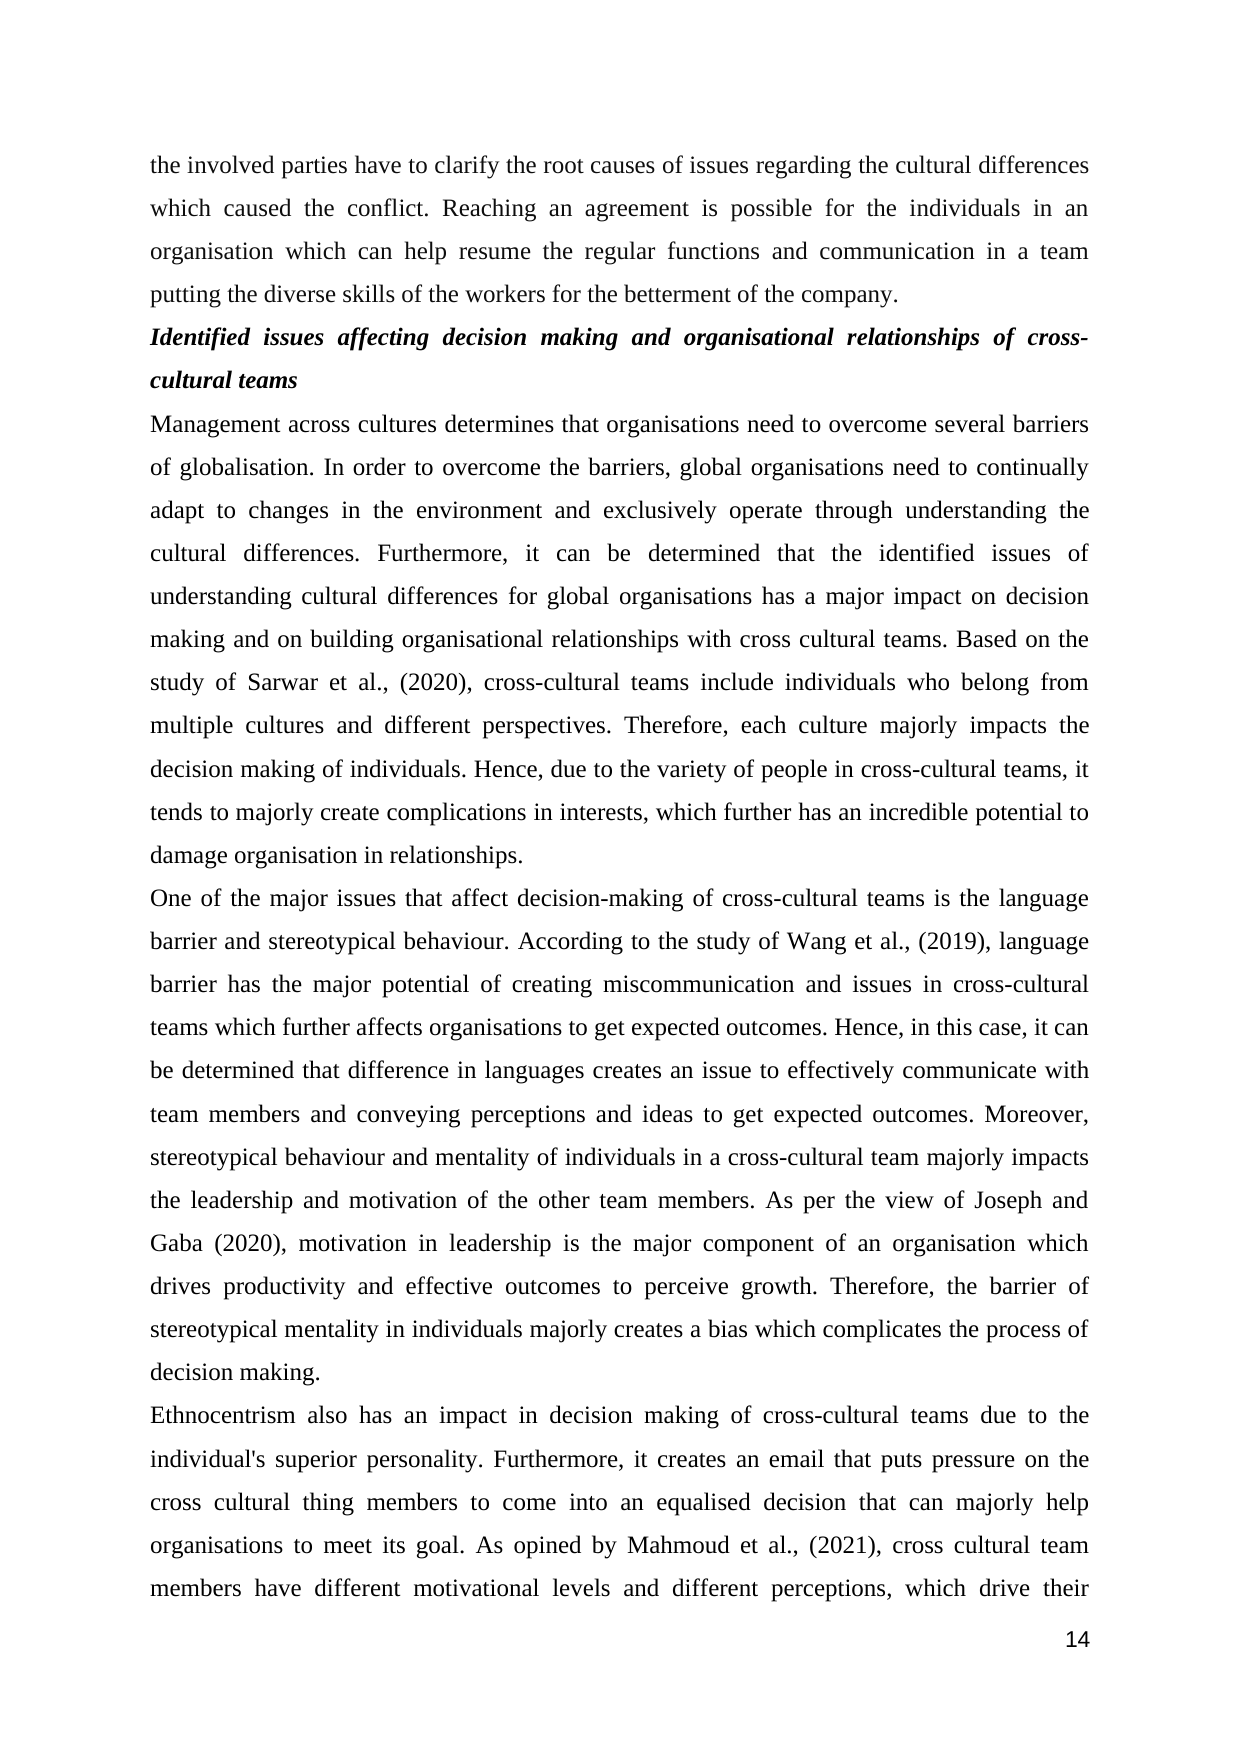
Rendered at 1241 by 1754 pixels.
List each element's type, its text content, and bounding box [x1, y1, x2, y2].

subtitle Identified issues affecting decision making and organisational relationships of cross-cultural teams [150, 322, 1090, 394]
text One of the major issues that affect decision-making of cross-cultural teams is the language barrier and stereotypical behaviour. According to the study of Wang et al., (2019), language barrier has the major potential of creating miscommunication and issues in cross-cultural teams which further affects organisations to get expected outcomes. Hence, in this case, it can be determined that difference in languages creates an issue to effectively communicate with team members and conveying perceptions and ideas to get expected outcomes. Moreover, stereotypical behaviour and mentality of individuals in a cross-cultural team majorly impacts the leadership and motivation of the other team members. As per the view of Joseph and Gaba (2020), motivation in leadership is the major component of an organisation which drives productivity and effective outcomes to perceive growth. Therefore, the barrier of stereotypical mentality in individuals majorly creates a bias which complicates the process of decision making. [150, 883, 1090, 1386]
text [150, 150, 1090, 308]
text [150, 1401, 1090, 1602]
text Management across cultures determines that organisations need to overcome several barriers of globalisation. In order to overcome the barriers, global organisations need to continually adapt to changes in the environment and exclusively operate through understanding the cultural differences. Furthermore, it can be determined that the identified issues of understanding cultural differences for global organisations has a major impact on decision making and on building organisational relationships with cross cultural teams. Based on the study of Sarwar et al., (2020), cross-cultural teams include individuals who belong from multiple cultures and different perspectives. Therefore, each culture majorly impacts the decision making of individuals. Hence, due to the variety of people in cross-cultural teams, it tends to majorly create complications in interests, which further has an incredible potential to damage organisation in relationships. [150, 409, 1090, 869]
